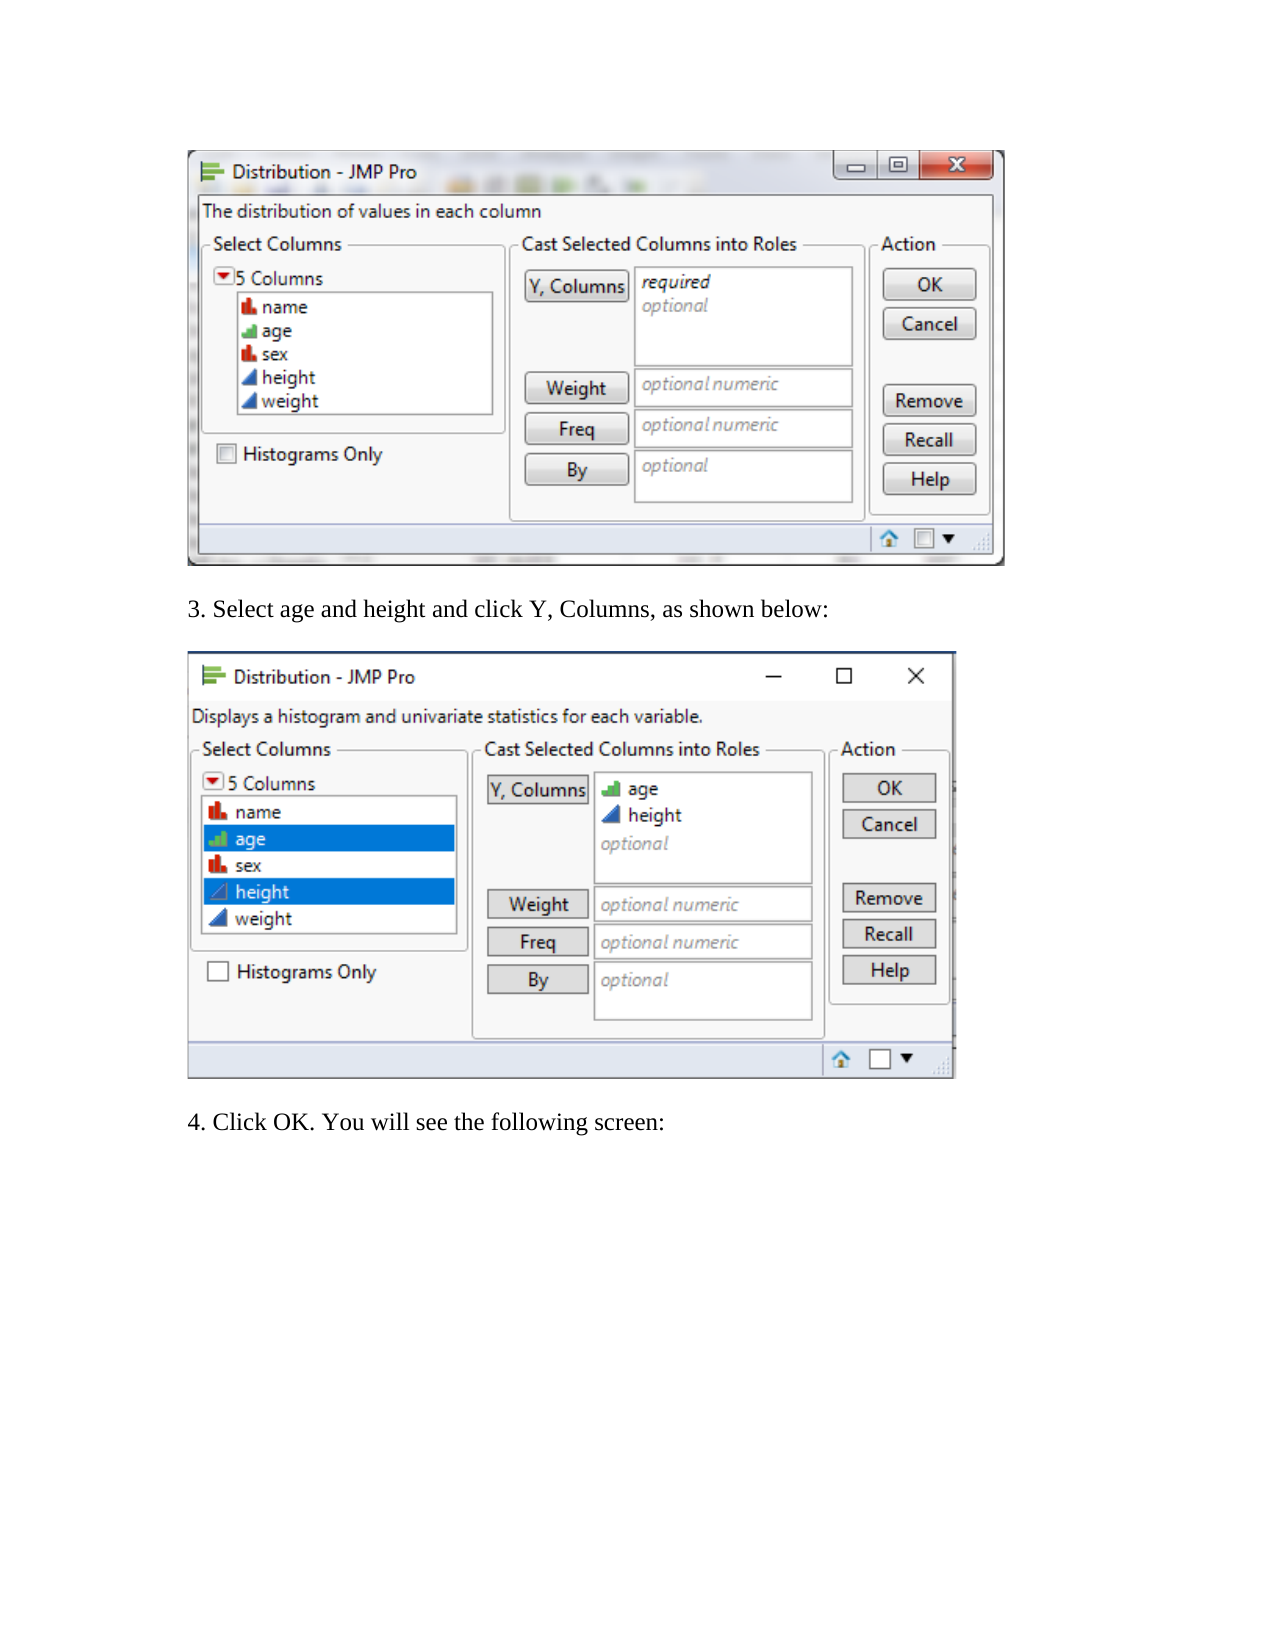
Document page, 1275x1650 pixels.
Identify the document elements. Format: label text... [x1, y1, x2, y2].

text 4. Click OK. You will see the following screen: [187, 1107, 1087, 1136]
picture [187, 651, 957, 1079]
text 3. Select age and height and click Y, Columns, as shown below: [187, 594, 1087, 623]
picture [187, 150, 1005, 566]
